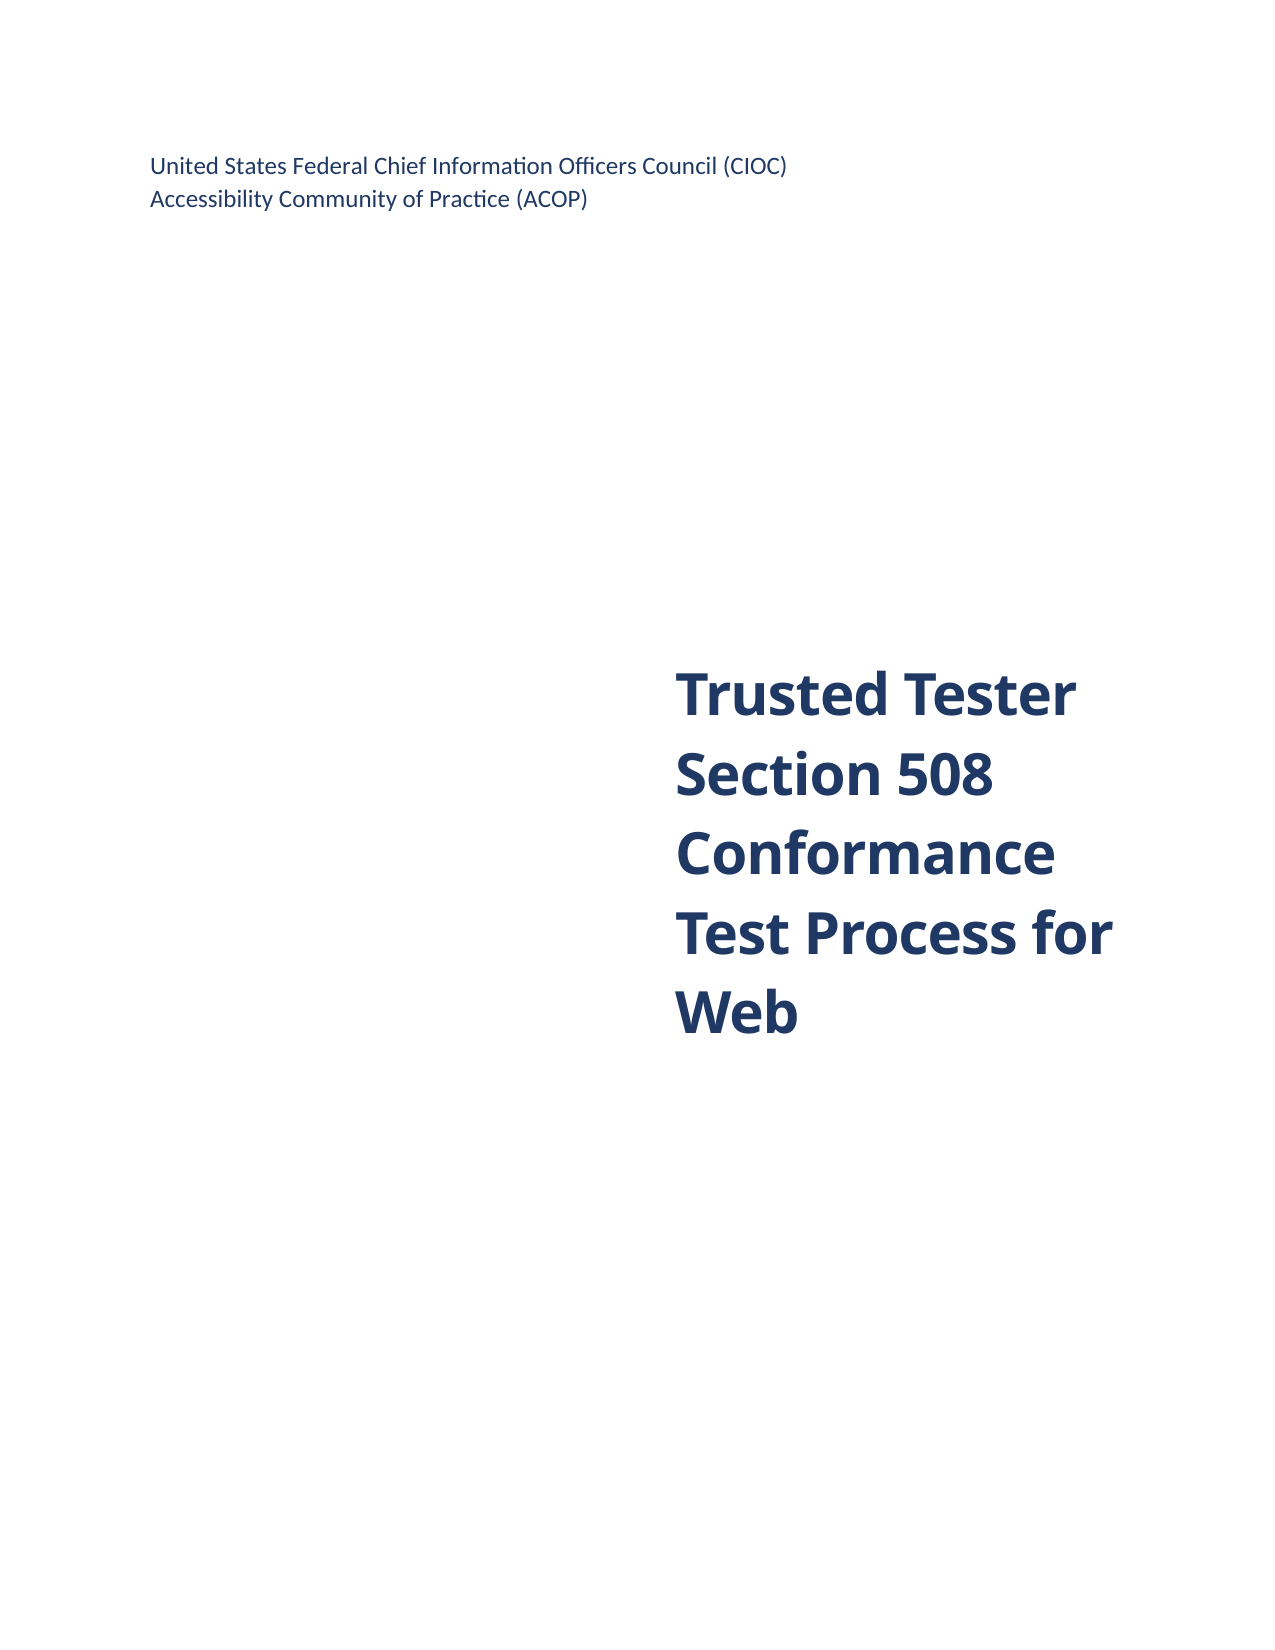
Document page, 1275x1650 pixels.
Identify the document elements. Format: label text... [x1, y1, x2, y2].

text Accessibility Community of Practice (ACOP) [150, 183, 1125, 213]
title Trusted Tester [675, 653, 1125, 1051]
text United States Federal Chief Information Officers Council (CIOC) [150, 150, 1125, 181]
